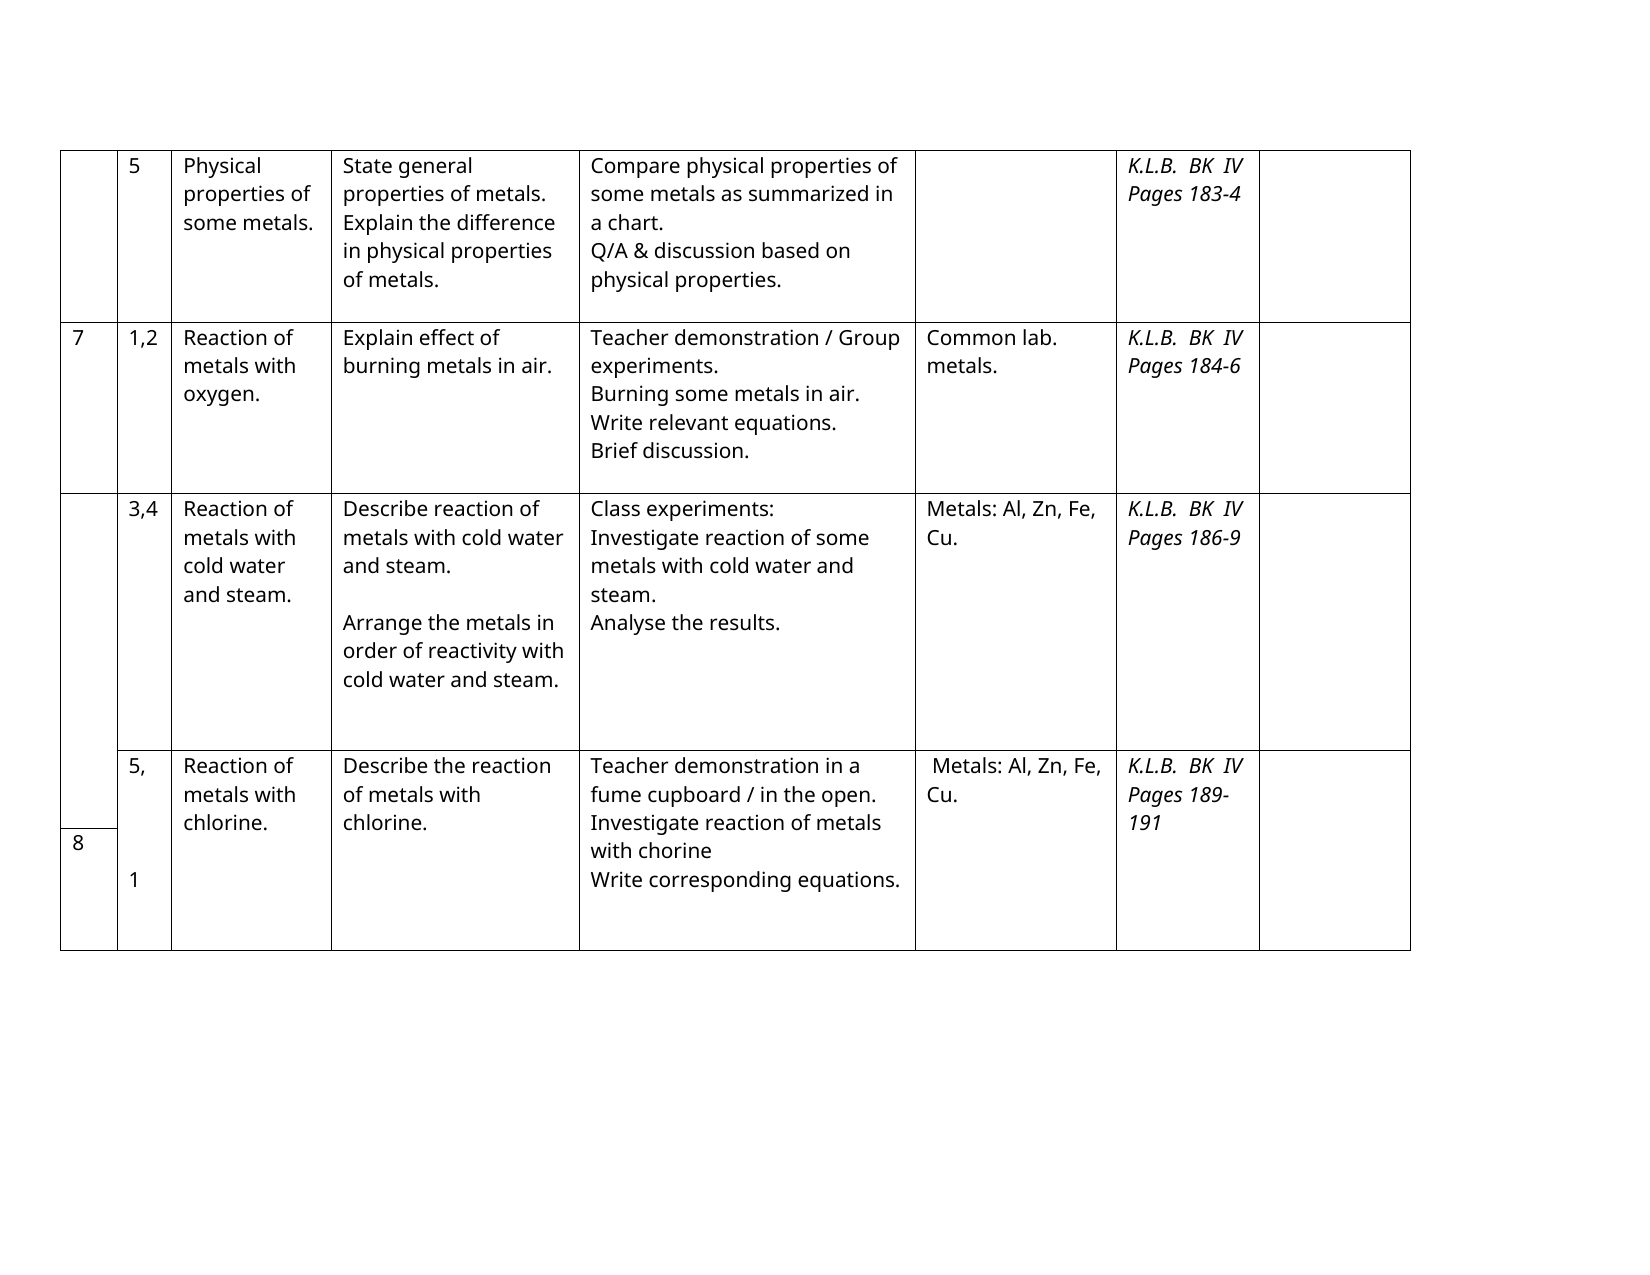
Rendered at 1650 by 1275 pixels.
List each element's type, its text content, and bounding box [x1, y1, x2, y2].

table_cell K.L.B. BK IV Pages 183-4 [1117, 151, 1259, 322]
table_cell Physical properties of some metals. [172, 151, 331, 322]
table_cell Reaction of metals with oxygen. [172, 323, 331, 493]
table_cell Explain effect of burning metals in air. [332, 323, 579, 493]
table_cell Reaction of metals with chlorine. [172, 751, 331, 950]
table_cell Describe reaction of metals with cold water and steam. Arrange the metals in order of reactivity with cold water and steam. [332, 494, 579, 750]
table_cell Reaction of metals with cold water and steam. [172, 494, 331, 750]
table_cell [1260, 323, 1410, 493]
table_cell K.L.B. BK IV Pages 186-9 [1117, 494, 1259, 750]
table_cell K.L.B. BK IV Pages 189-191 [1117, 751, 1259, 950]
table_cell Metals: Al, Zn, Fe, Cu. [916, 751, 1116, 950]
table_cell 8 [61, 829, 117, 950]
table_cell 1,2 [118, 323, 171, 493]
table_cell Teacher demonstration / Group experiments. Burning some metals in air. Write relevant equations. Brief discussion. [580, 323, 915, 493]
table_cell [1260, 151, 1410, 322]
table_cell 3,4 [118, 494, 171, 750]
table_cell Describe the reaction of metals with chlorine. [332, 751, 579, 950]
table_cell Teacher demonstration in a fume cupboard / in the open. Investigate reaction of metals with chorine Write corresponding equations. [580, 751, 915, 950]
table_cell [916, 151, 1116, 322]
table_cell Metals: Al, Zn, Fe, Cu. [916, 494, 1116, 750]
table_cell [61, 494, 117, 827]
table_cell 5 [118, 151, 171, 322]
table_cell Class experiments: Investigate reaction of some metals with cold water and steam. Analyse the results. [580, 494, 915, 750]
table_cell [1260, 494, 1410, 750]
table_cell State general properties of metals. Explain the difference in physical properties of metals. [332, 151, 579, 322]
table_cell Common lab. metals. [916, 323, 1116, 493]
table_cell K.L.B. BK IV Pages 184-6 [1117, 323, 1259, 493]
table_cell 5, 1 [118, 751, 171, 950]
table_cell 7 [61, 323, 117, 493]
table_cell [1260, 751, 1410, 950]
table_cell Compare physical properties of some metals as summarized in a chart. Q/A & discussion based on physical properties. [580, 151, 915, 322]
